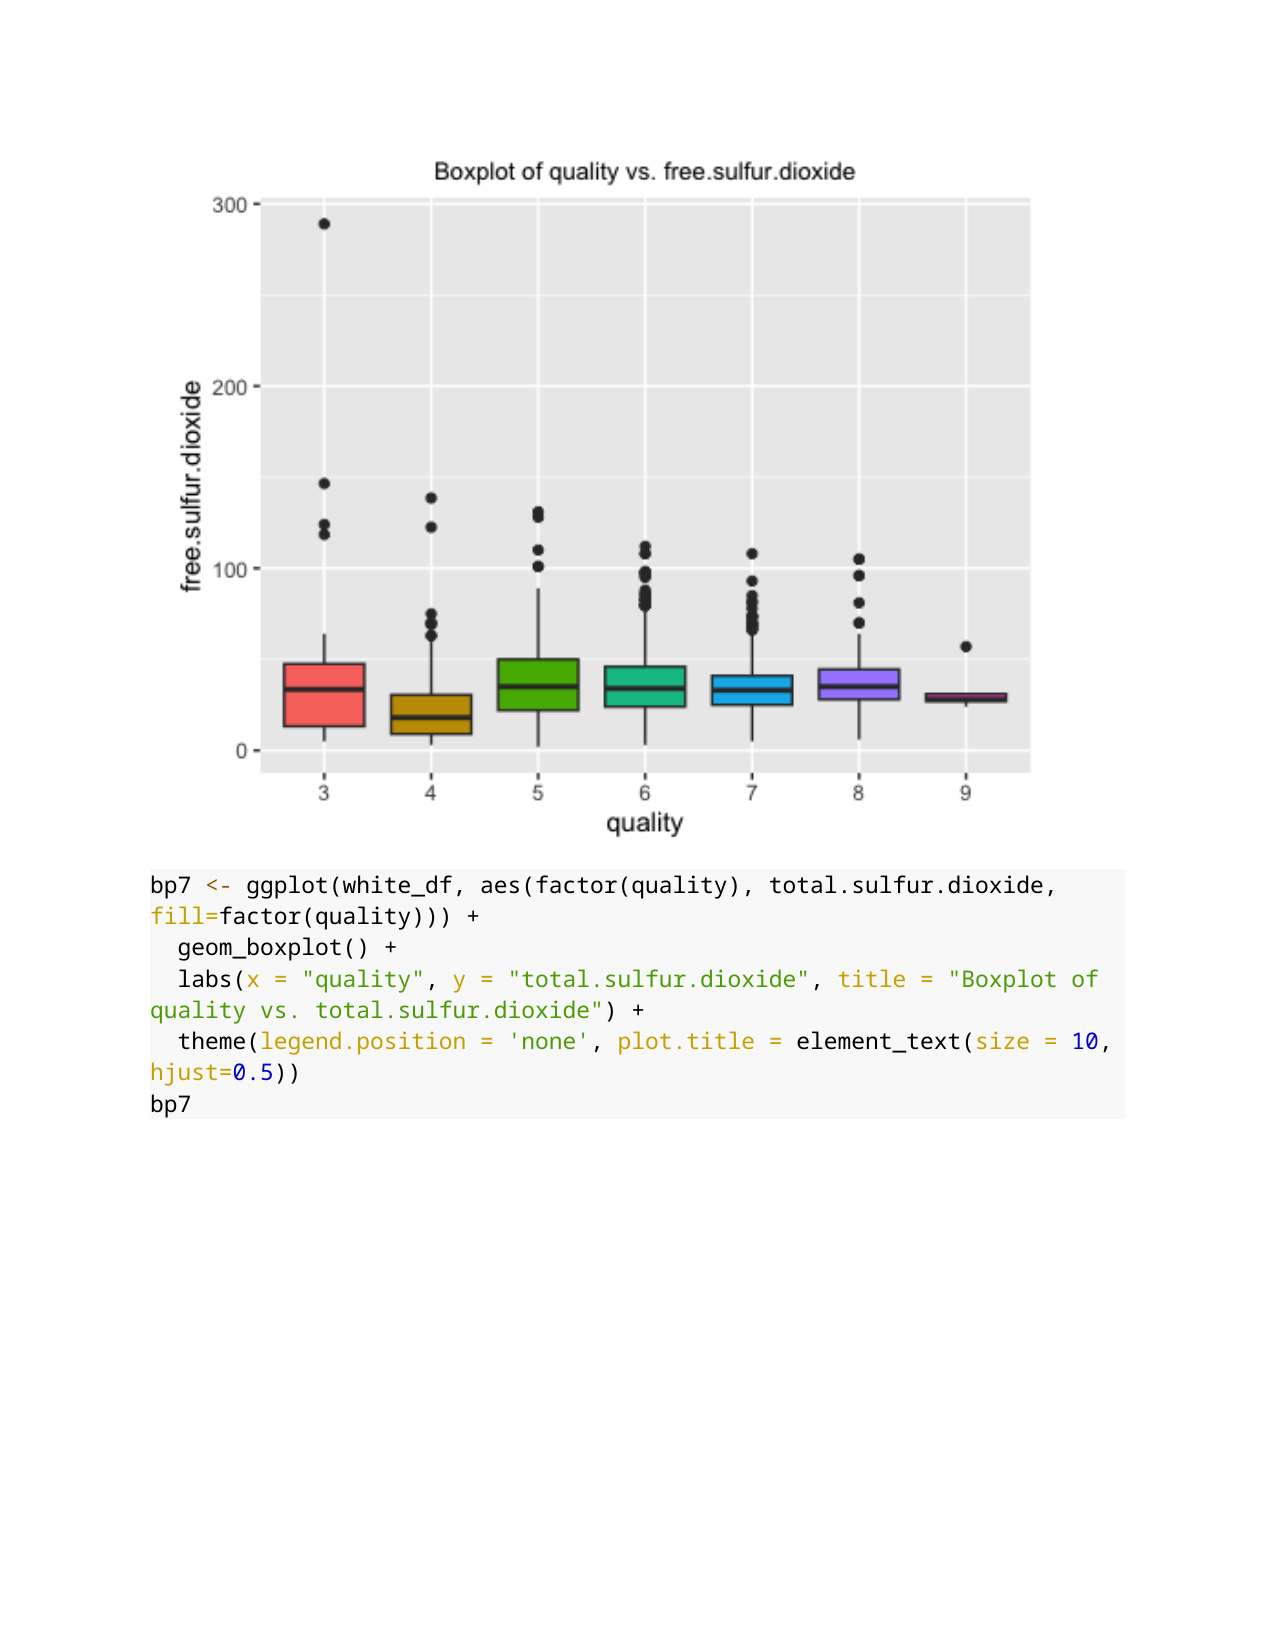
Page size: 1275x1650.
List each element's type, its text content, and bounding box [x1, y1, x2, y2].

text bp7 <- ggplot(white_df, aes(factor(quality), total.sulfur.dioxide, fill=factor(quality))) + geom_boxplot() + labs(x = "quality", y = "total.sulfur.dioxide", title = "Boxplot of quality vs. total.sulfur.dioxide") + theme(legend.position = 'none', plot.title = element_text(size = 10, hjust=0.5)) bp7 [150, 869, 1125, 1119]
picture [168, 150, 1044, 850]
